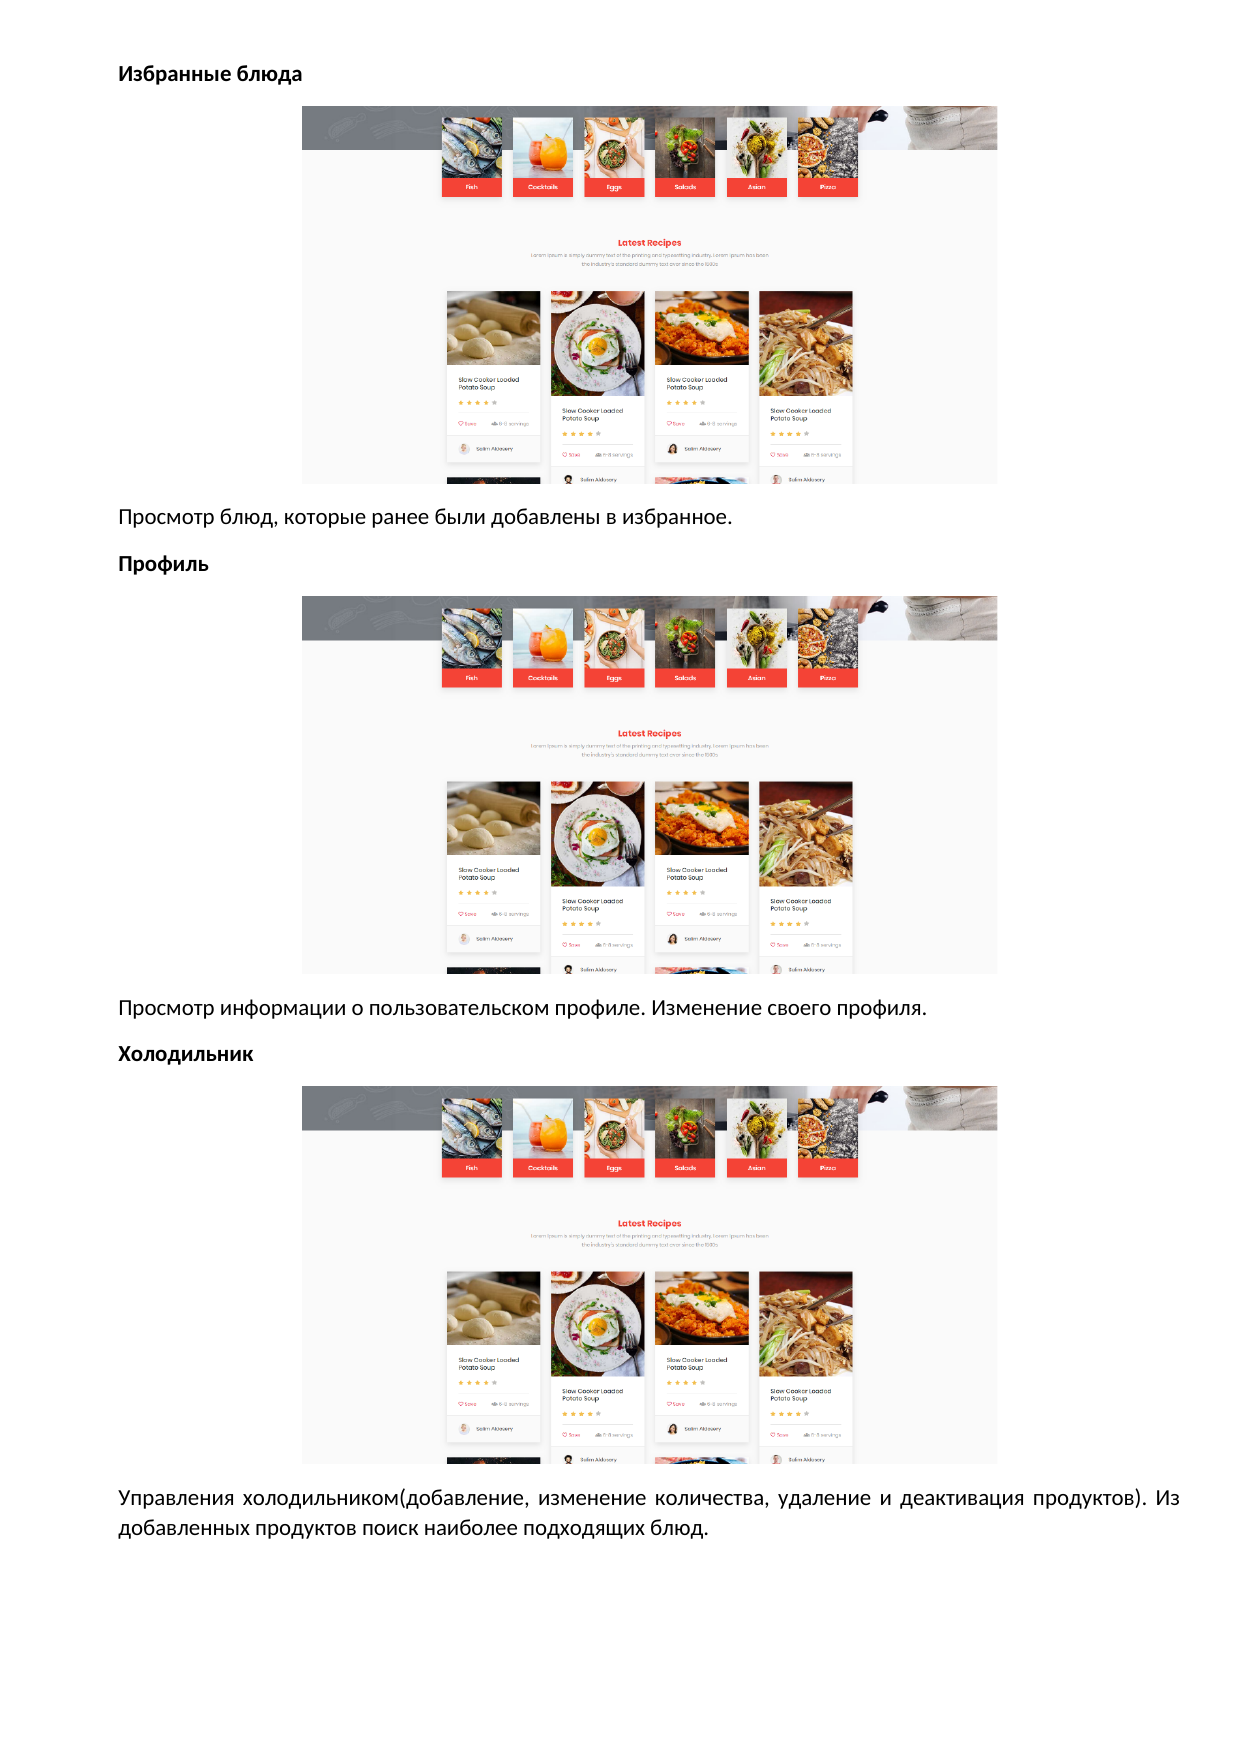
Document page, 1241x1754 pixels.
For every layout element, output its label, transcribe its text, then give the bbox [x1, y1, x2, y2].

text Избранные блюда [118, 59, 1181, 87]
text Просмотр информации о пользовательском профиле. Изменение своего профиля. [118, 993, 1181, 1021]
picture [302, 1086, 998, 1464]
text Профиль [118, 549, 1181, 577]
picture [302, 596, 998, 974]
text Просмотр блюд, которые ранее были добавлены в избранное. [118, 502, 1181, 530]
picture [302, 106, 998, 484]
text Холодильник [118, 1039, 1181, 1067]
text Управления холодильником(добавление, изменение количества, удаление и деактивация продуктов). Из добавленных продуктов поиск наиболее подходящих блюд. [118, 1483, 1181, 1541]
